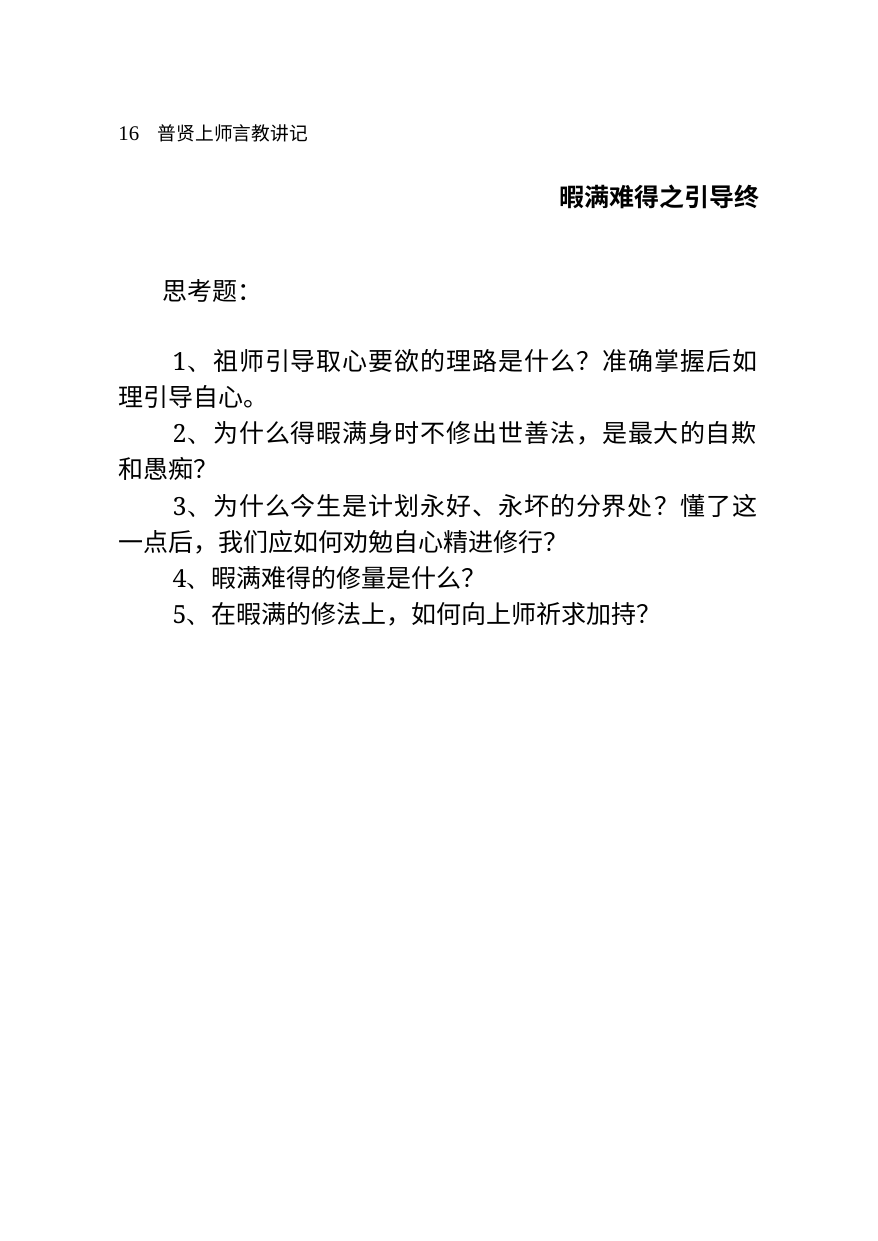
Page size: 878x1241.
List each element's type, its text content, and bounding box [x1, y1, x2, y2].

text 2、为什么得暇满身时不修出世善法，是最大的自欺和愚痴？ [118, 414, 759, 486]
text 思考题： [118, 271, 759, 307]
text 4、暇满难得的修量是什么？ [118, 559, 759, 595]
text 3、为什么今生是计划永好、永坏的分界处？懂了这一点后，我们应如何劝勉自心精进修行？ [118, 486, 759, 559]
text 5、在暇满的修法上，如何向上师祈求加持？ [118, 595, 759, 631]
text 1、祖师引导取心要欲的理路是什么？准确掌握后如理引导自心。 [118, 341, 759, 414]
text 暇满难得之引导终 [118, 177, 759, 213]
